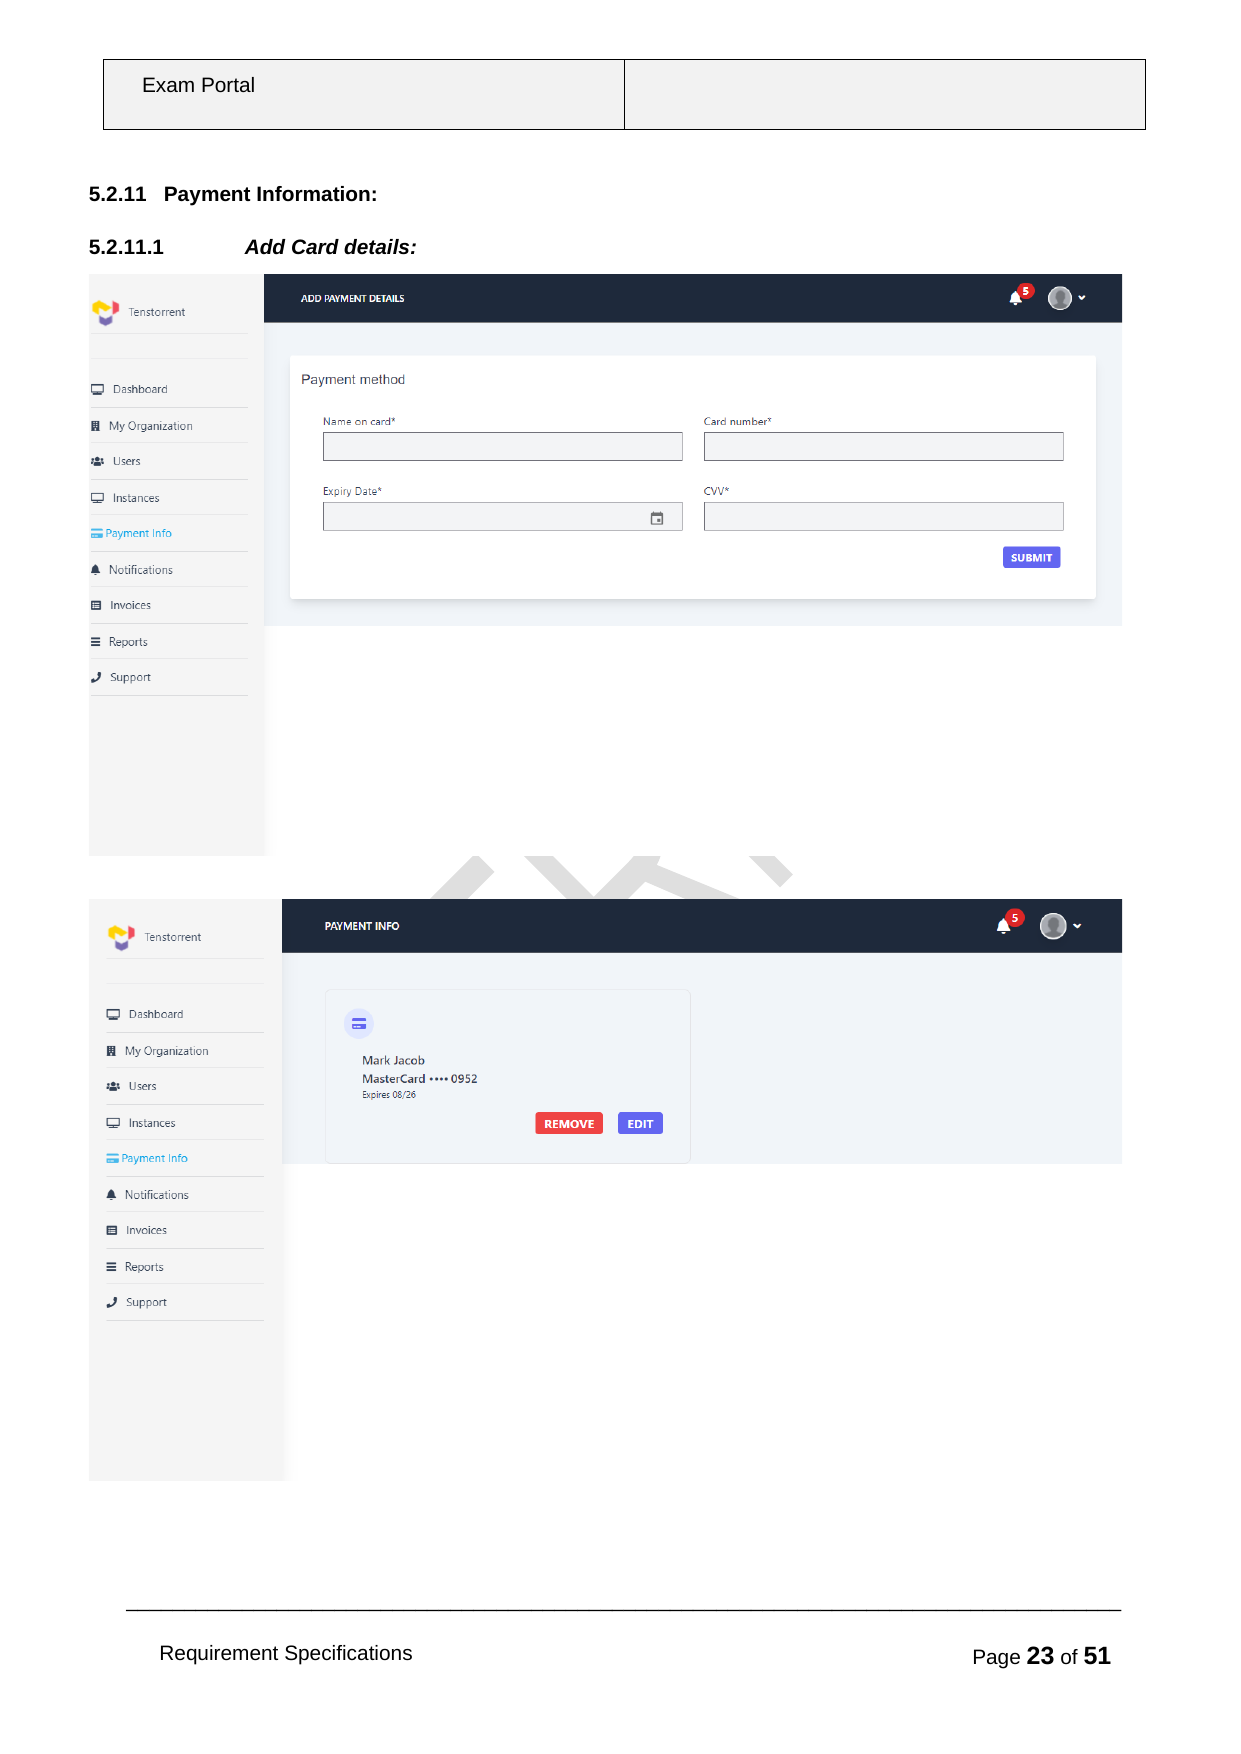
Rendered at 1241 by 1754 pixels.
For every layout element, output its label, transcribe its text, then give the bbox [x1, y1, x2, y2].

picture [88, 274, 1123, 856]
picture [88, 899, 1123, 1481]
subtitle Add Card details: [89, 235, 1122, 259]
subtitle Payment Information: [89, 182, 1122, 206]
